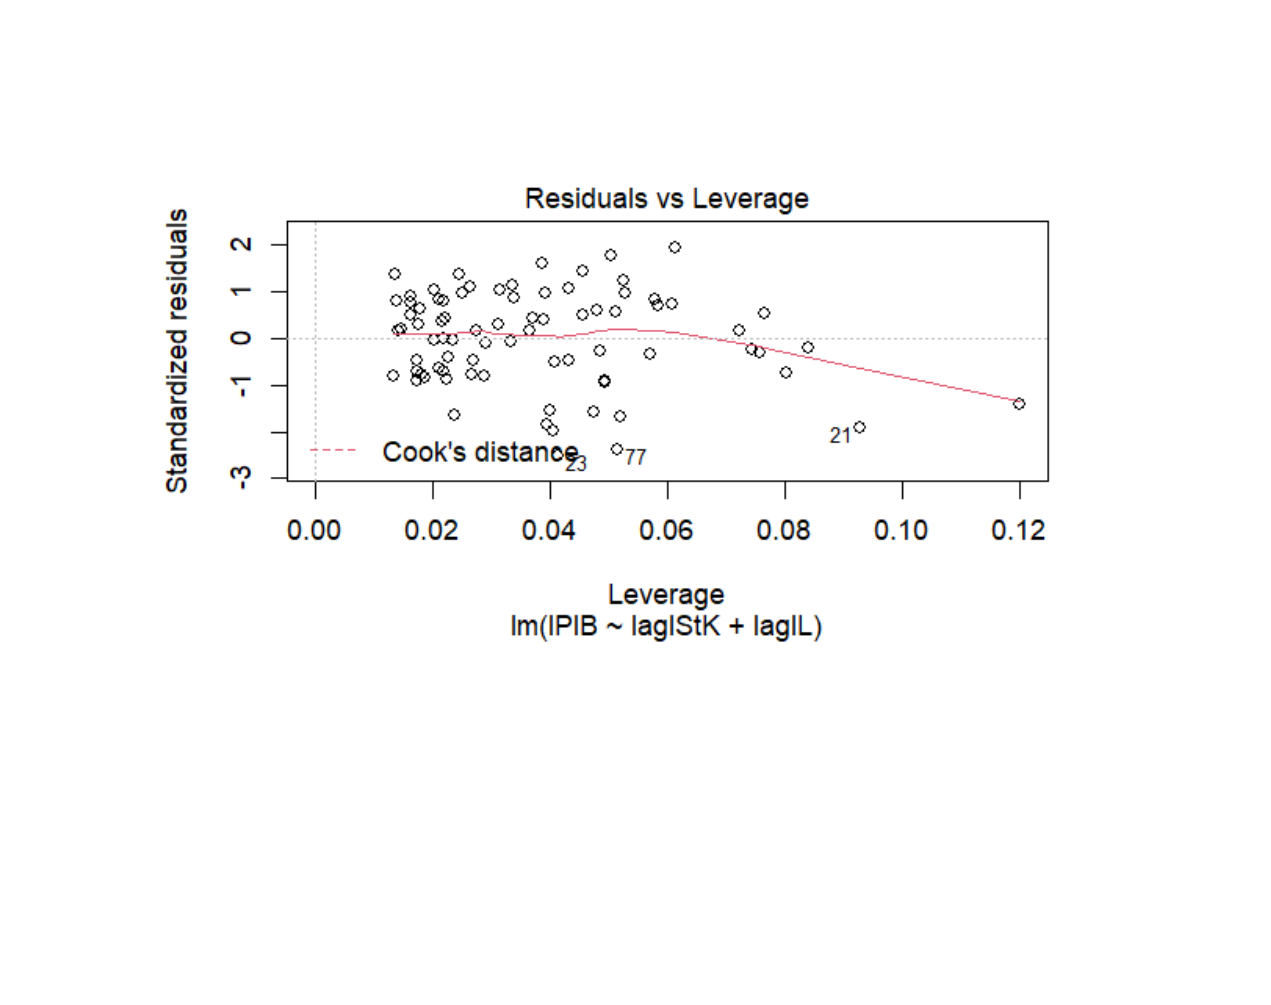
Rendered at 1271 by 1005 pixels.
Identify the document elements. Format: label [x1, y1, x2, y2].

picture [157, 91, 1114, 645]
